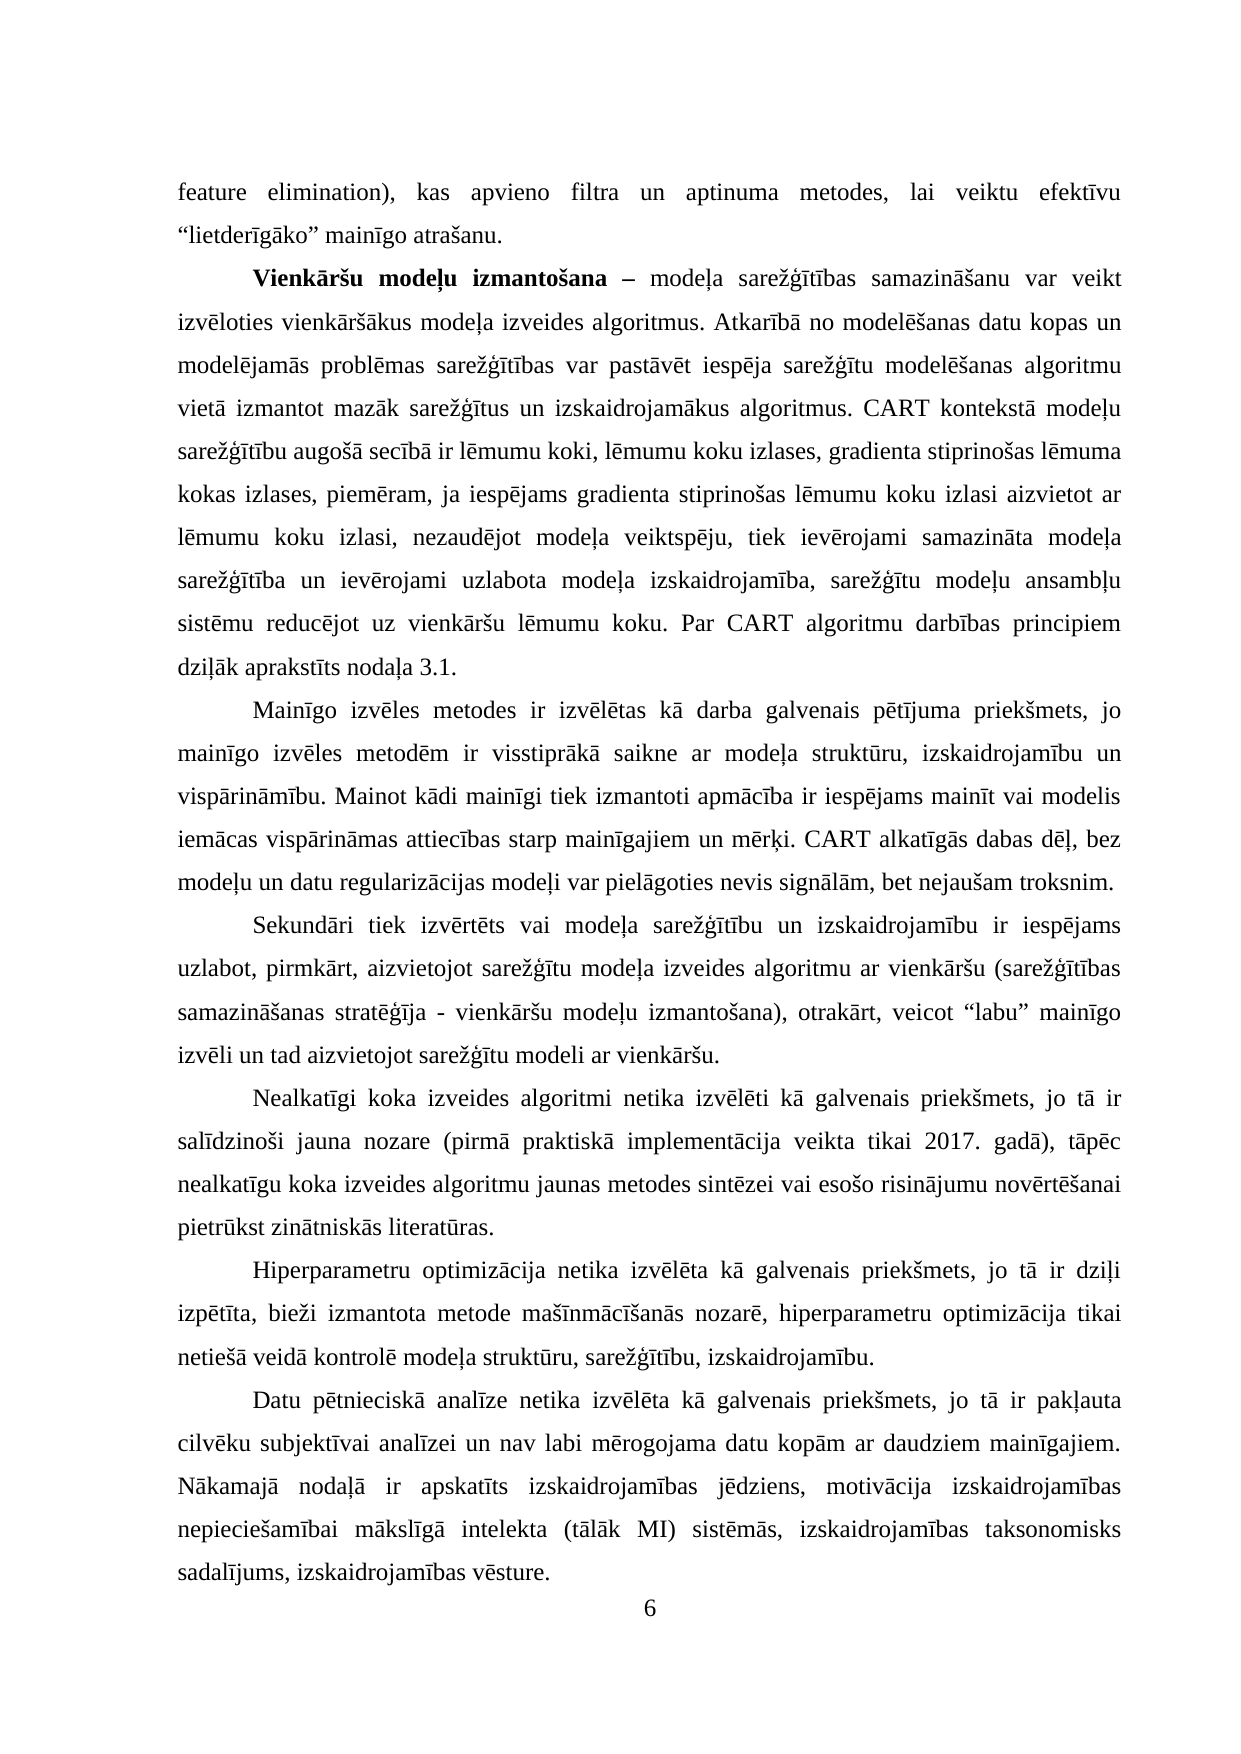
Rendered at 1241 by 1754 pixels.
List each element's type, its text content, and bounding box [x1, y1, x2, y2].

text Nealkatīgi koka izveides algoritmi netika izvēlēti kā galvenais priekšmets, jo tā ir salīdzinoši jauna nozare (pirmā praktiskā implementācija veikta tikai 2017. gadā), tāpēc nealkatīgu koka izveides algoritmu jaunas metodes sintēzei vai esošo risinājumu novērtēšanai pietrūkst zinātniskās literatūras. [177, 1083, 1122, 1241]
text Vienkāršu modeļu izmantošana – modeļa sarežģītības samazināšanu var veikt izvēloties vienkāršākus modeļa izveides algoritmus. Atkarībā no modelēšanas datu kopas un modelējamās problēmas sarežģītības var pastāvēt iespēja sarežģītu modelēšanas algoritmu vietā izmantot mazāk sarežģītus un izskaidrojamākus algoritmus. CART kontekstā modeļu sarežģītību augošā secībā ir lēmumu koki, lēmumu koku izlases, gradienta stiprinošas lēmuma kokas izlases, piemēram, ja iespējams gradienta stiprinošas lēmumu koku izlasi aizvietot ar lēmumu koku izlasi, nezaudējot modeļa veiktspēju, tiek ievērojami samazināta modeļa sarežģītība un ievērojami uzlabota modeļa izskaidrojamība, sarežģītu modeļu ansambļu sistēmu reducējot uz vienkāršu lēmumu koku. Par CART algoritmu darbības principiem dziļāk aprakstīts nodaļa 3.1. [177, 263, 1122, 680]
text Datu pētnieciskā analīze netika izvēlēta kā galvenais priekšmets, jo tā ir pakļauta cilvēku subjektīvai analīzei un nav labi mērogojama datu kopām ar daudziem mainīgajiem. Nākamajā nodaļā ir apskatīts izskaidrojamības jēdziens, motivācija izskaidrojamības nepieciešamībai mākslīgā intelekta (tālāk MI) sistēmās, izskaidrojamības taksonomisks sadalījums, izskaidrojamības vēsture. [177, 1385, 1122, 1586]
text Hiperparametru optimizācija netika izvēlēta kā galvenais priekšmets, jo tā ir dziļi izpētīta, bieži izmantota metode mašīnmācīšanās nozarē, hiperparametru optimizācija tikai netiešā veidā kontrolē modeļa struktūru, sarežģītību, izskaidrojamību. [177, 1255, 1122, 1370]
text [177, 177, 1122, 249]
text Mainīgo izvēles metodes ir izvēlētas kā darba galvenais pētījuma priekšmets, jo mainīgo izvēles metodēm ir visstiprākā saikne ar modeļa struktūru, izskaidrojamību un vispārināmību. Mainot kādi mainīgi tiek izmantoti apmācība ir iespējams mainīt vai modelis iemācas vispārināmas attiecības starp mainīgajiem un mērķi. CART alkatīgās dabas dēļ, bez modeļu un datu regularizācijas modeļi var pielāgoties nevis signālām, bet nejaušam troksnim. Sekundāri tiek izvērtēts vai modeļa sarežģītību un izskaidrojamību ir iespējams uzlabot, pirmkārt, aizvietojot sarežģītu modeļa izveides algoritmu ar vienkāršu (sarežģītības samazināšanas stratēģīja - vienkāršu modeļu izmantošana), otrakārt, veicot “labu” mainīgo izvēli un tad aizvietojot sarežģītu modeli ar vienkāršu. [177, 695, 1122, 1068]
